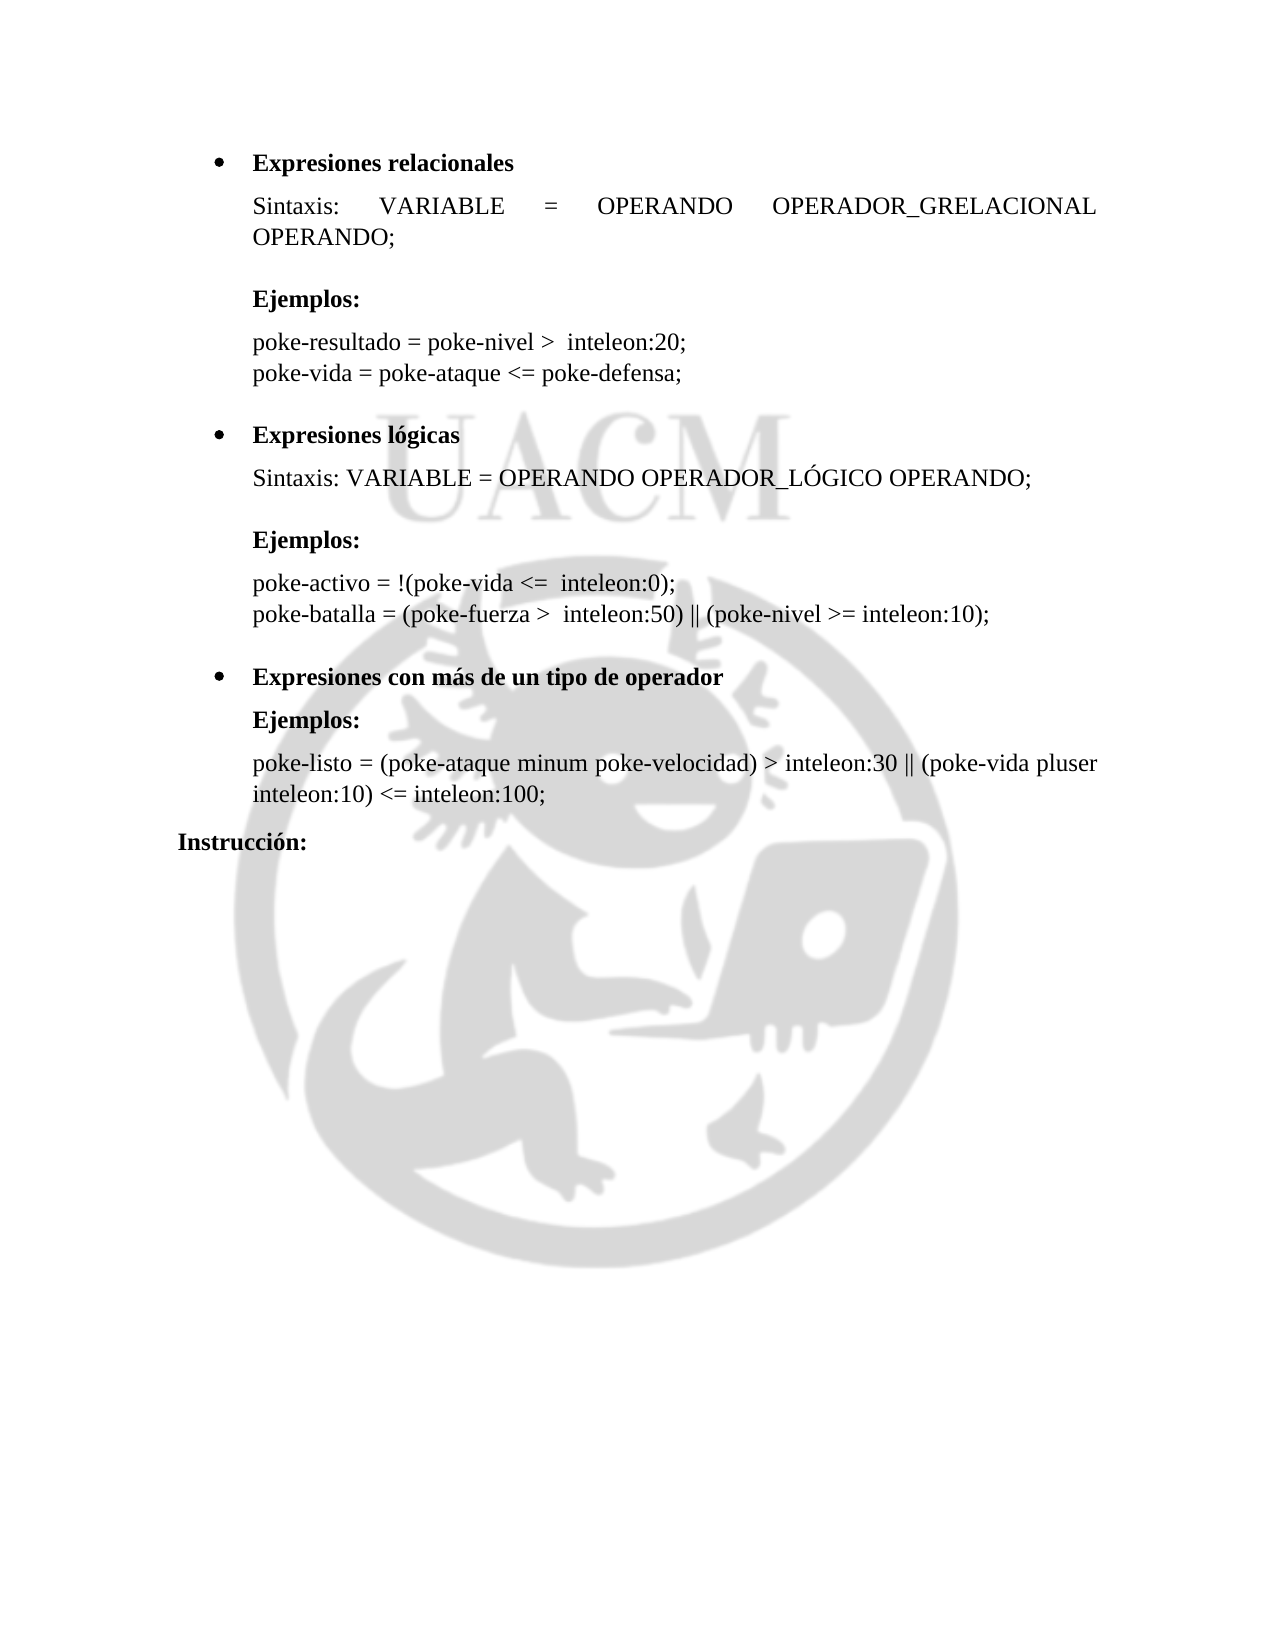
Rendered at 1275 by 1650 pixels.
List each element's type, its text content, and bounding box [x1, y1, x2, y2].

list poke-listo = (poke-ataque minum poke-velocidad) > inteleon:30 || (poke-vida pluser inteleon:10) <= inteleon:100; [252, 748, 1098, 808]
list Ejemplos: [252, 705, 1098, 733]
text Instrucción: [177, 827, 1098, 855]
list Expresiones relacionales [215, 148, 1098, 176]
list poke-vida = poke-ataque <= poke-defensa; [252, 358, 1098, 387]
list Sintaxis: VARIABLE = OPERANDO OPERADOR_LÓGICO OPERANDO; [252, 463, 1098, 492]
list poke-activo = !(poke-vida <= inteleon:0); [252, 568, 1098, 597]
list poke-batalla = (poke-fuerza > inteleon:50) || (poke-nivel >= inteleon:10); [252, 599, 1098, 628]
list Ejemplos: [252, 284, 1098, 313]
list poke-resultado = poke-nivel > inteleon:20; [252, 327, 1098, 356]
list Expresiones con más de un tipo de operador [215, 662, 1098, 690]
list Ejemplos: [252, 525, 1098, 554]
list Expresiones lógicas [215, 420, 1098, 449]
list Sintaxis: VARIABLE = OPERANDO OPERADOR_GRELACIONAL OPERANDO; [252, 191, 1098, 251]
